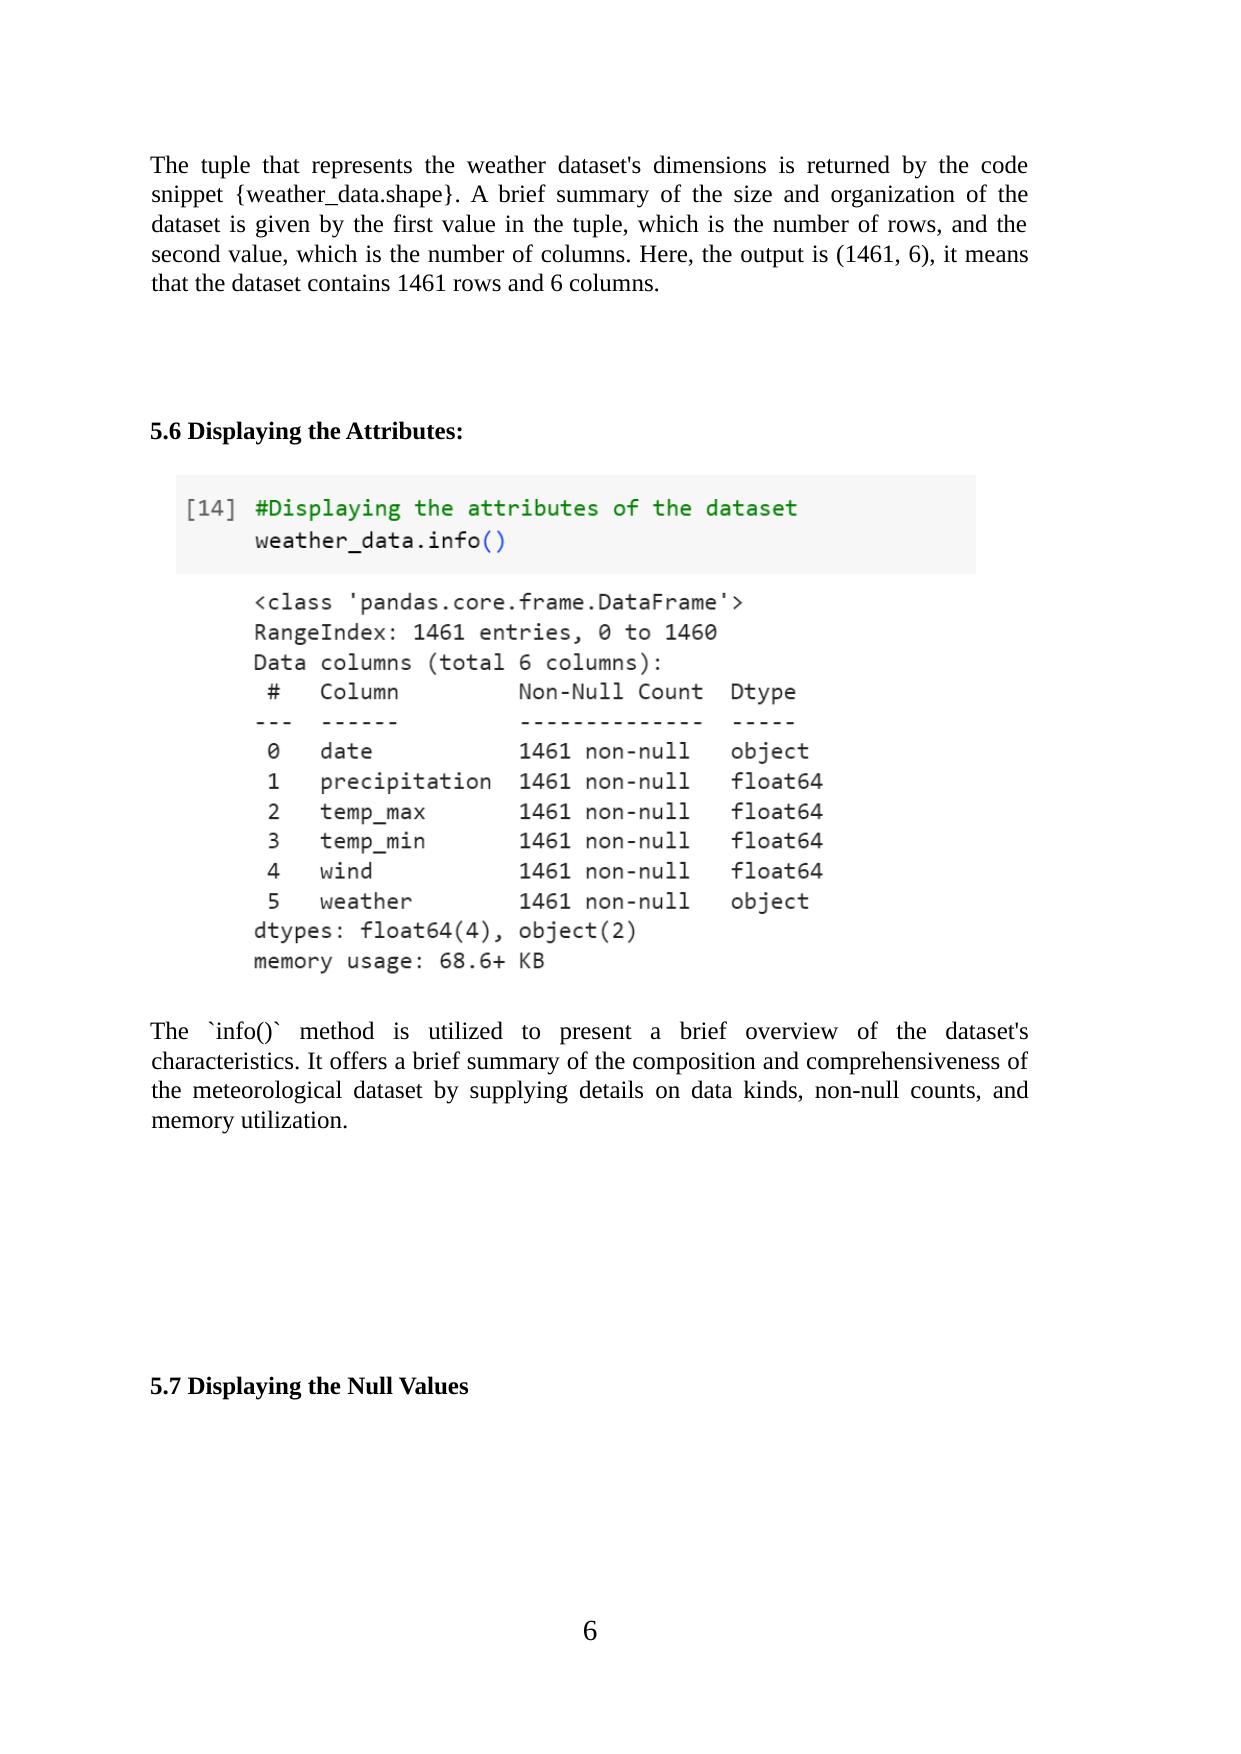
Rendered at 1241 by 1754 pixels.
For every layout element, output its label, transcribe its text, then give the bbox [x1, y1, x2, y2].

text The tuple that represents the weather dataset's dimensions is returned by the code snippet {weather_data.shape}. A brief summary of the size and organization of the dataset is given by the first value in the tuple, which is the number of rows, and the second value, which is the number of columns. Here, the output is (1461, 6), it means that the dataset contains 1461 rows and 6 columns. [150, 150, 1030, 297]
text The `info()` method is utilized to present a brief overview of the dataset's characteristics. It offers a brief summary of the composition and comprehensiveness of the meteorological dataset by supplying details on data kinds, non-null counts, and memory utilization. [150, 1016, 1030, 1134]
picture [150, 475, 977, 986]
text 5.6 Displaying the Attributes: [150, 416, 1030, 445]
text 5.7 Displaying the Null Values [150, 1371, 1030, 1400]
